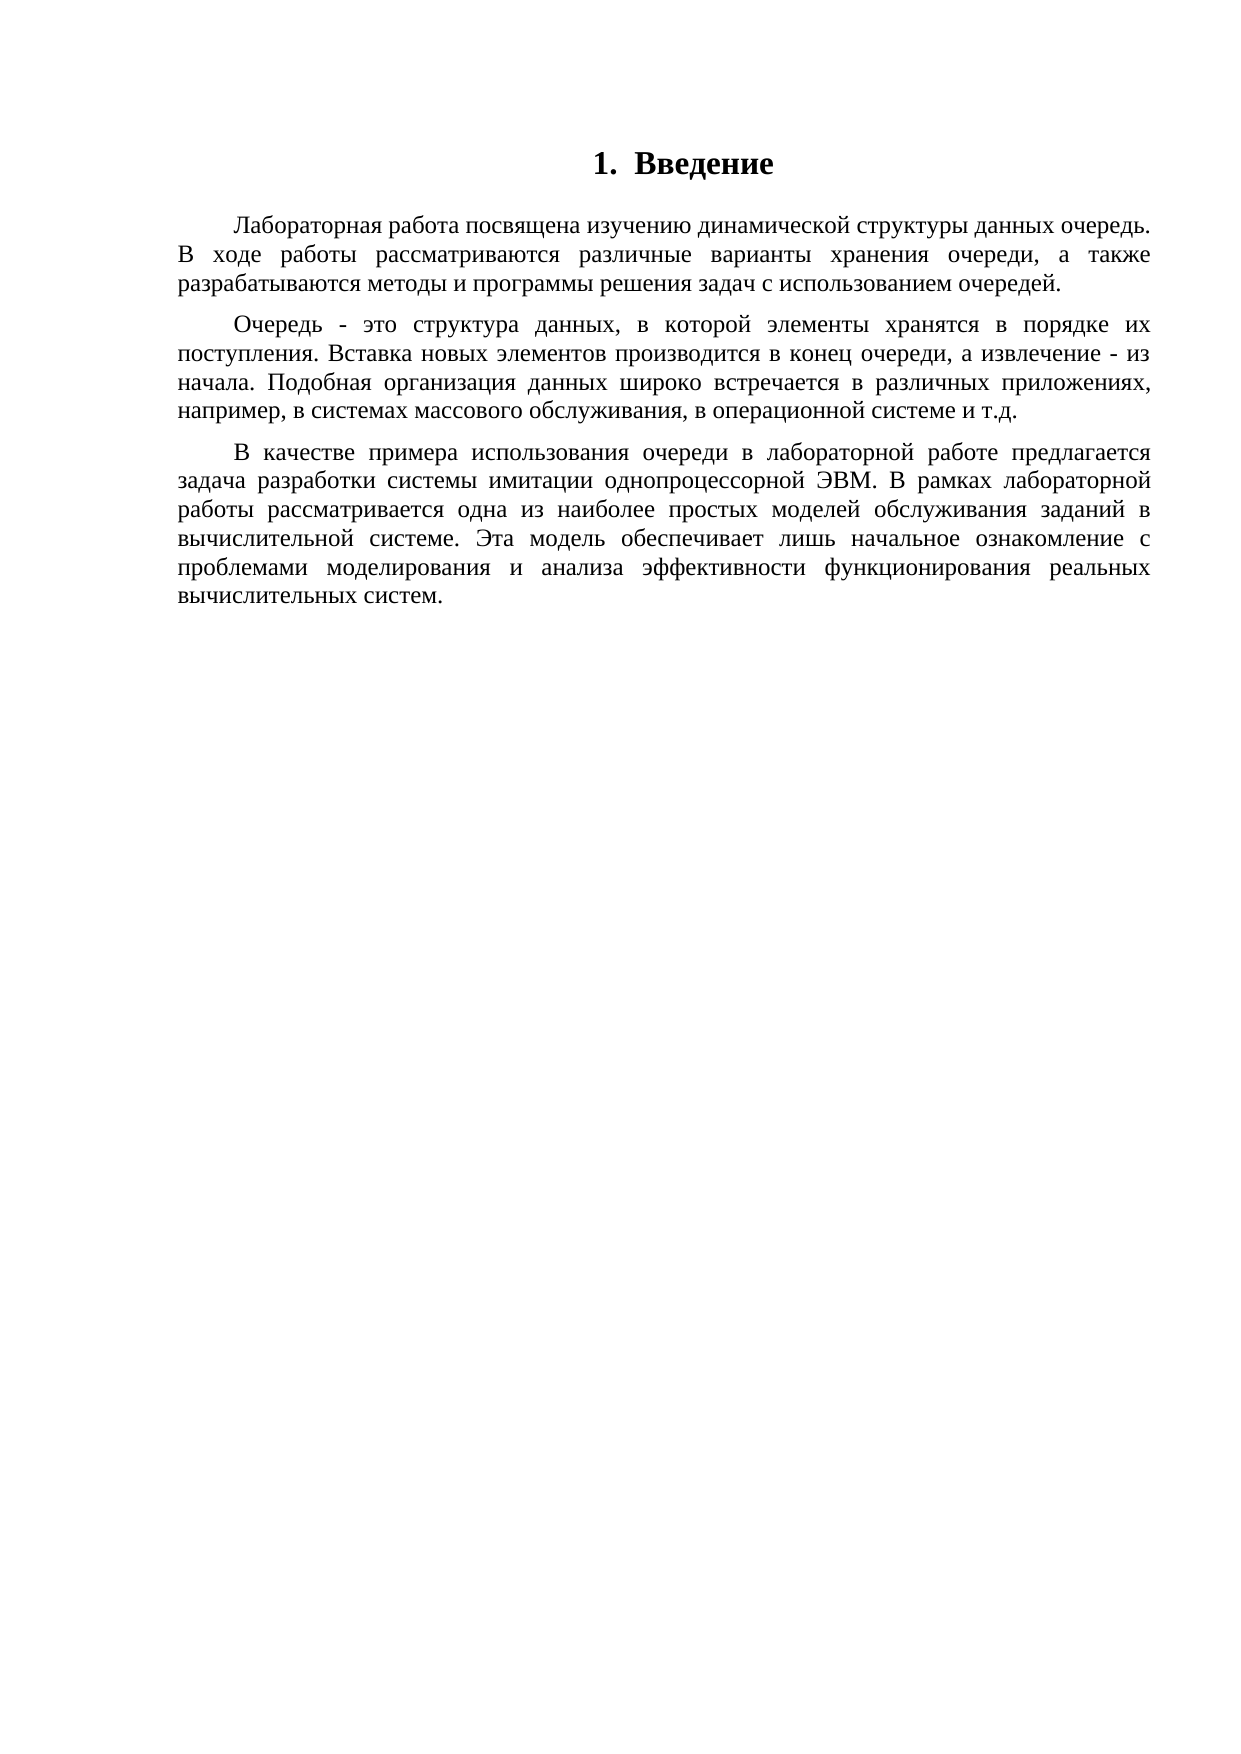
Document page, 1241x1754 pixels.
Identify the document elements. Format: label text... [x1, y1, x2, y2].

text Очередь - это структура данных, в которой элементы хранятся в порядке их поступления. Вставка новых элементов производится в конец очереди, а извлечение - из начала. Подобная организация данных широко встречается в различных приложениях, например, в системах массового обслуживания, в операционной системе и т.д. [177, 309, 1152, 424]
title Введение [215, 143, 1152, 181]
text Лабораторная работа посвящена изучению динамической структуры данных очередь. В ходе работы рассматриваются различные варианты хранения очереди, а также разрабатываются методы и программы решения задач с использованием очередей. [177, 211, 1152, 297]
text В качестве примера использования очереди в лабораторной работе предлагается задача разработки системы имитации однопроцессорной ЭВМ. В рамках лабораторной работы рассматривается одна из наиболее простых моделей обслуживания заданий в вычислительной системе. Эта модель обеспечивает лишь начальное ознакомление с проблемами моделирования и анализа эффективности функционирования реальных вычислительных систем. [177, 437, 1152, 609]
